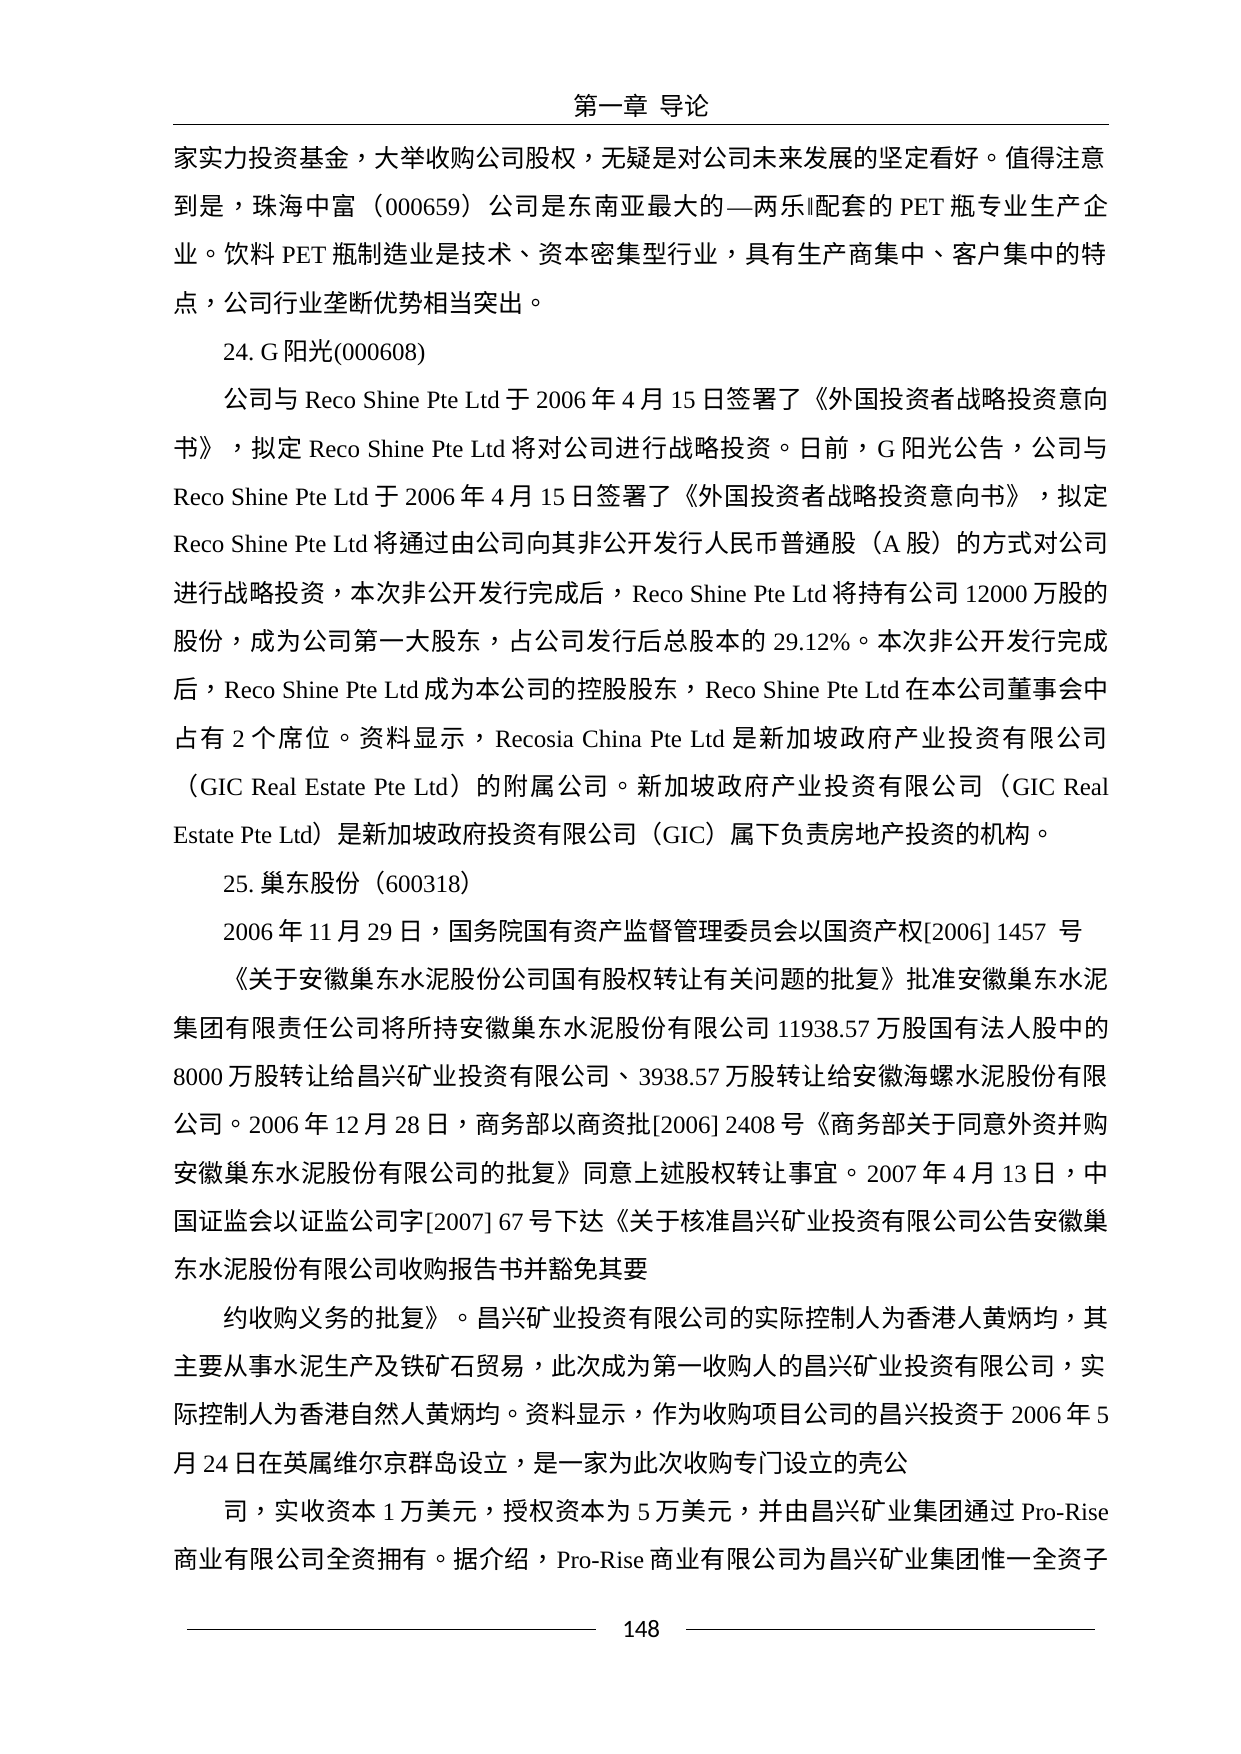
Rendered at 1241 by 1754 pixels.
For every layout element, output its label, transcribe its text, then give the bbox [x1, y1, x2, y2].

text 2006年11月29 日，国务院国有资产监督管理委员会以国资产权[2006] 1457 号 [173, 898, 1109, 947]
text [173, 1478, 1109, 1575]
text 《关于安徽巢东水泥股份公司国有股权转让有关问题的批复》批准安徽巢东水泥集团有限责任公司将所持安徽巢东水泥股份有限公司11938.57万股国有法人股中的8000万股转让给昌兴矿业投资有限公司、3938.57万股转让给安徽海螺水泥股份有限公司。2006年12月28日，商务部以商资批[2006] 2408号《商务部关于同意外资并购安徽巢东水泥股份有限公司的批复》同意上述股权转让事宜。2007年4月13日，中国证监会以证监公司字[2007] 67号下达《关于核准昌兴矿业投资有限公司公告安徽巢东水泥股份有限公司收购报告书并豁免其要 [173, 947, 1109, 1285]
text 公司与Reco Shine Pte Ltd于2006年4月15日签署了《外国投资者战略投资意向书》，拟定Reco Shine Pte Ltd将对公司进行战略投资。日前，G阳光公告，公司与Reco Shine Pte Ltd于2006年4月15日签署了《外国投资者战略投资意向书》，拟定Reco Shine Pte Ltd将通过由公司向其非公开发行人民币普通股（A股）的方式对公司进行战略投资，本次非公开发行完成后，Reco Shine Pte Ltd将持有公司12000万股的股份，成为公司第一大股东，占公司发行后总股本的29.12%。本次非公开发行完成后，Reco Shine Pte Ltd成为本公司的控股股东，Reco Shine Pte Ltd在本公司董事会中占有2个席位。资料显示，Recosia China Pte Ltd是新加坡政府产业投资有限公司（GIC Real Estate Pte Ltd）的附属公司。新加坡政府产业投资有限公司（GIC Real Estate Pte Ltd）是新加坡政府投资有限公司（GIC）属下负责房地产投资的机构。 [173, 367, 1109, 850]
text 25. 巢东股份（600318） [173, 850, 1109, 898]
text 24. G阳光(000608) [173, 318, 1109, 367]
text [173, 125, 1109, 318]
text 约收购义务的批复》。昌兴矿业投资有限公司的实际控制人为香港人黄炳均，其主要从事水泥生产及铁矿石贸易，此次成为第一收购人的昌兴矿业投资有限公司，实际控制人为香港自然人黄炳均。资料显示，作为收购项目公司的昌兴投资于2006年5月24日在英属维尔京群岛设立，是一家为此次收购专门设立的壳公 [173, 1285, 1109, 1478]
